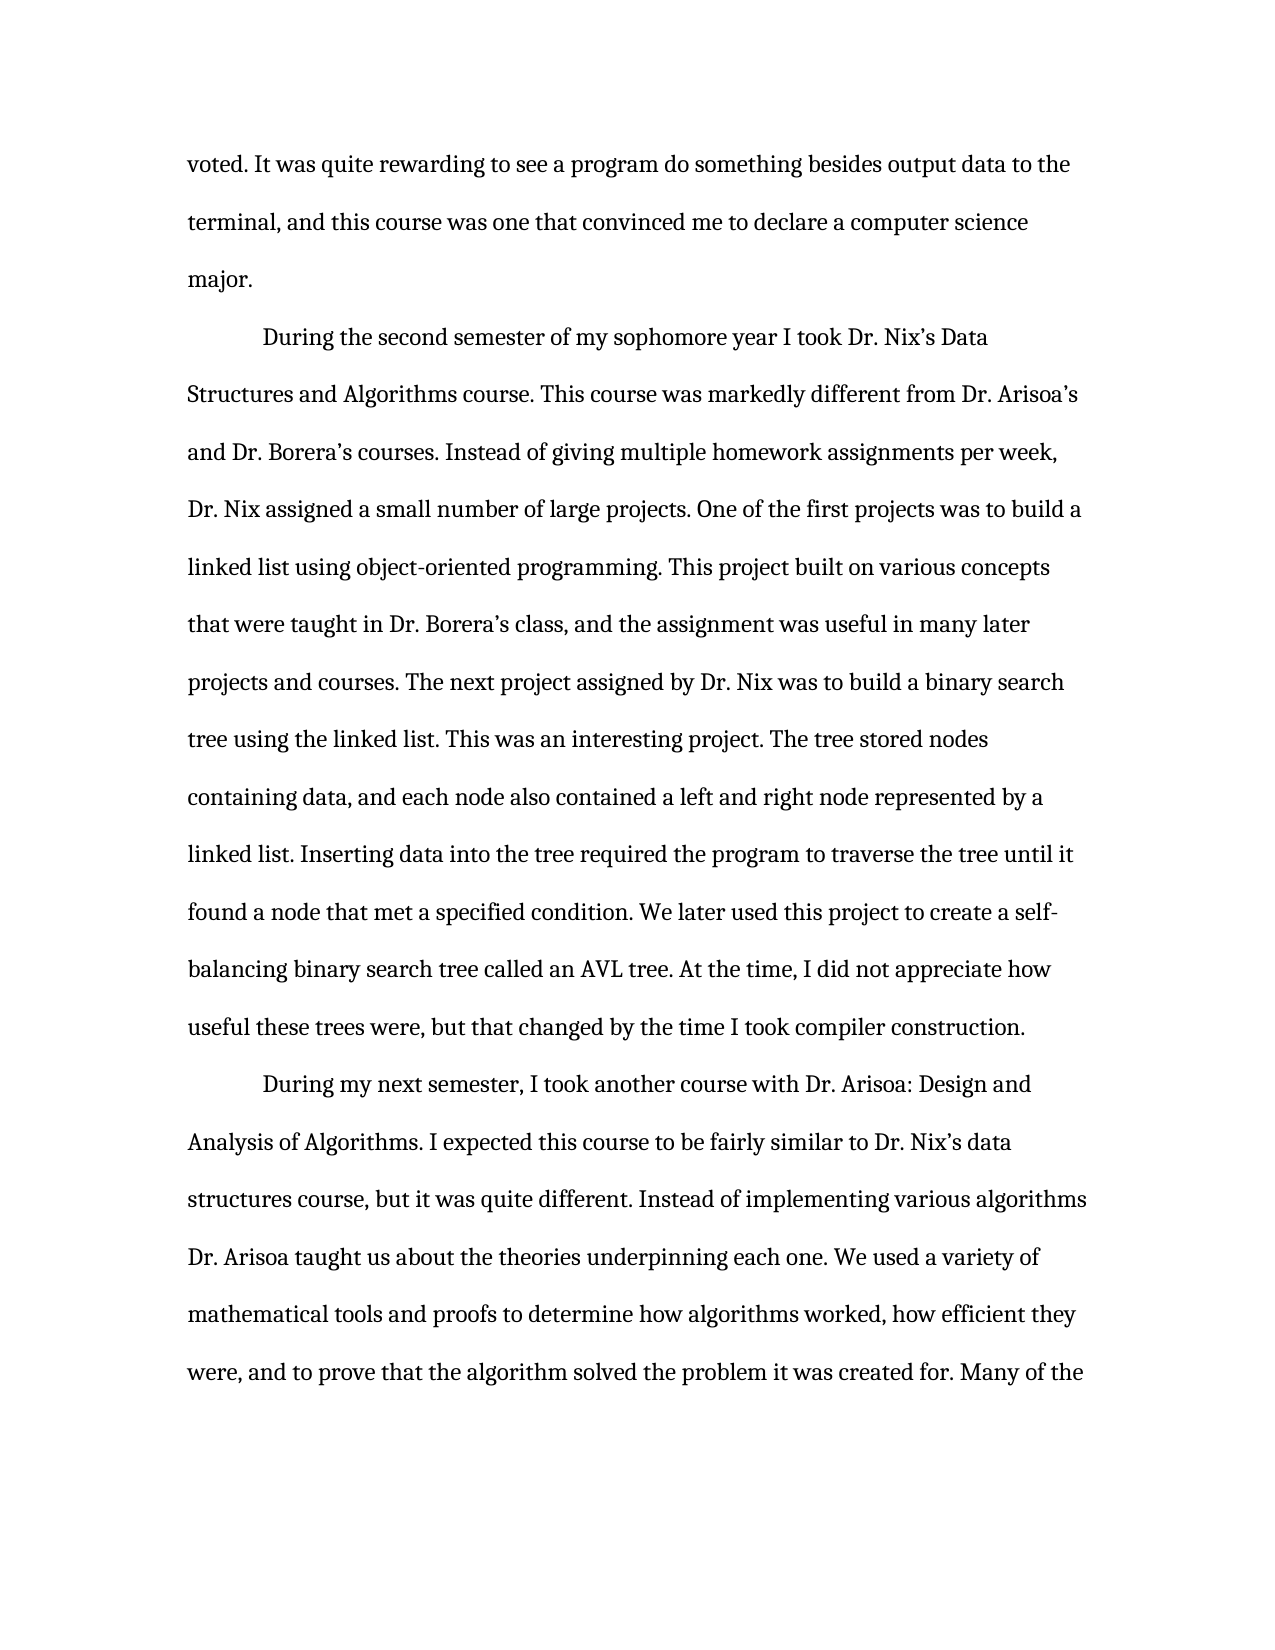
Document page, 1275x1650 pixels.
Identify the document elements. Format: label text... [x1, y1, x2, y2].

text During the second semester of my sophomore year I took Dr. Nix’s Data Structures and Algorithms course. This course was markedly different from Dr. Arisoa’s and Dr. Borera’s courses. Instead of giving multiple homework assignments per week, Dr. Nix assigned a small number of large projects. One of the first projects was to build a linked list using object-oriented programming. This project built on various concepts that were taught in Dr. Borera’s class, and the assignment was useful in many later projects and courses. The next project assigned by Dr. Nix was to build a binary search tree using the linked list. This was an interesting project. The tree stored nodes containing data, and each node also contained a left and right node represented by a linked list. Inserting data into the tree required the program to traverse the tree until it found a node that met a specified condition. We later used this project to create a self-balancing binary search tree called an AVL tree. At the time, I did not appreciate how useful these trees were, but that changed by the time I took compiler construction. [187, 322, 1087, 1041]
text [187, 1070, 1087, 1386]
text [187, 150, 1087, 294]
